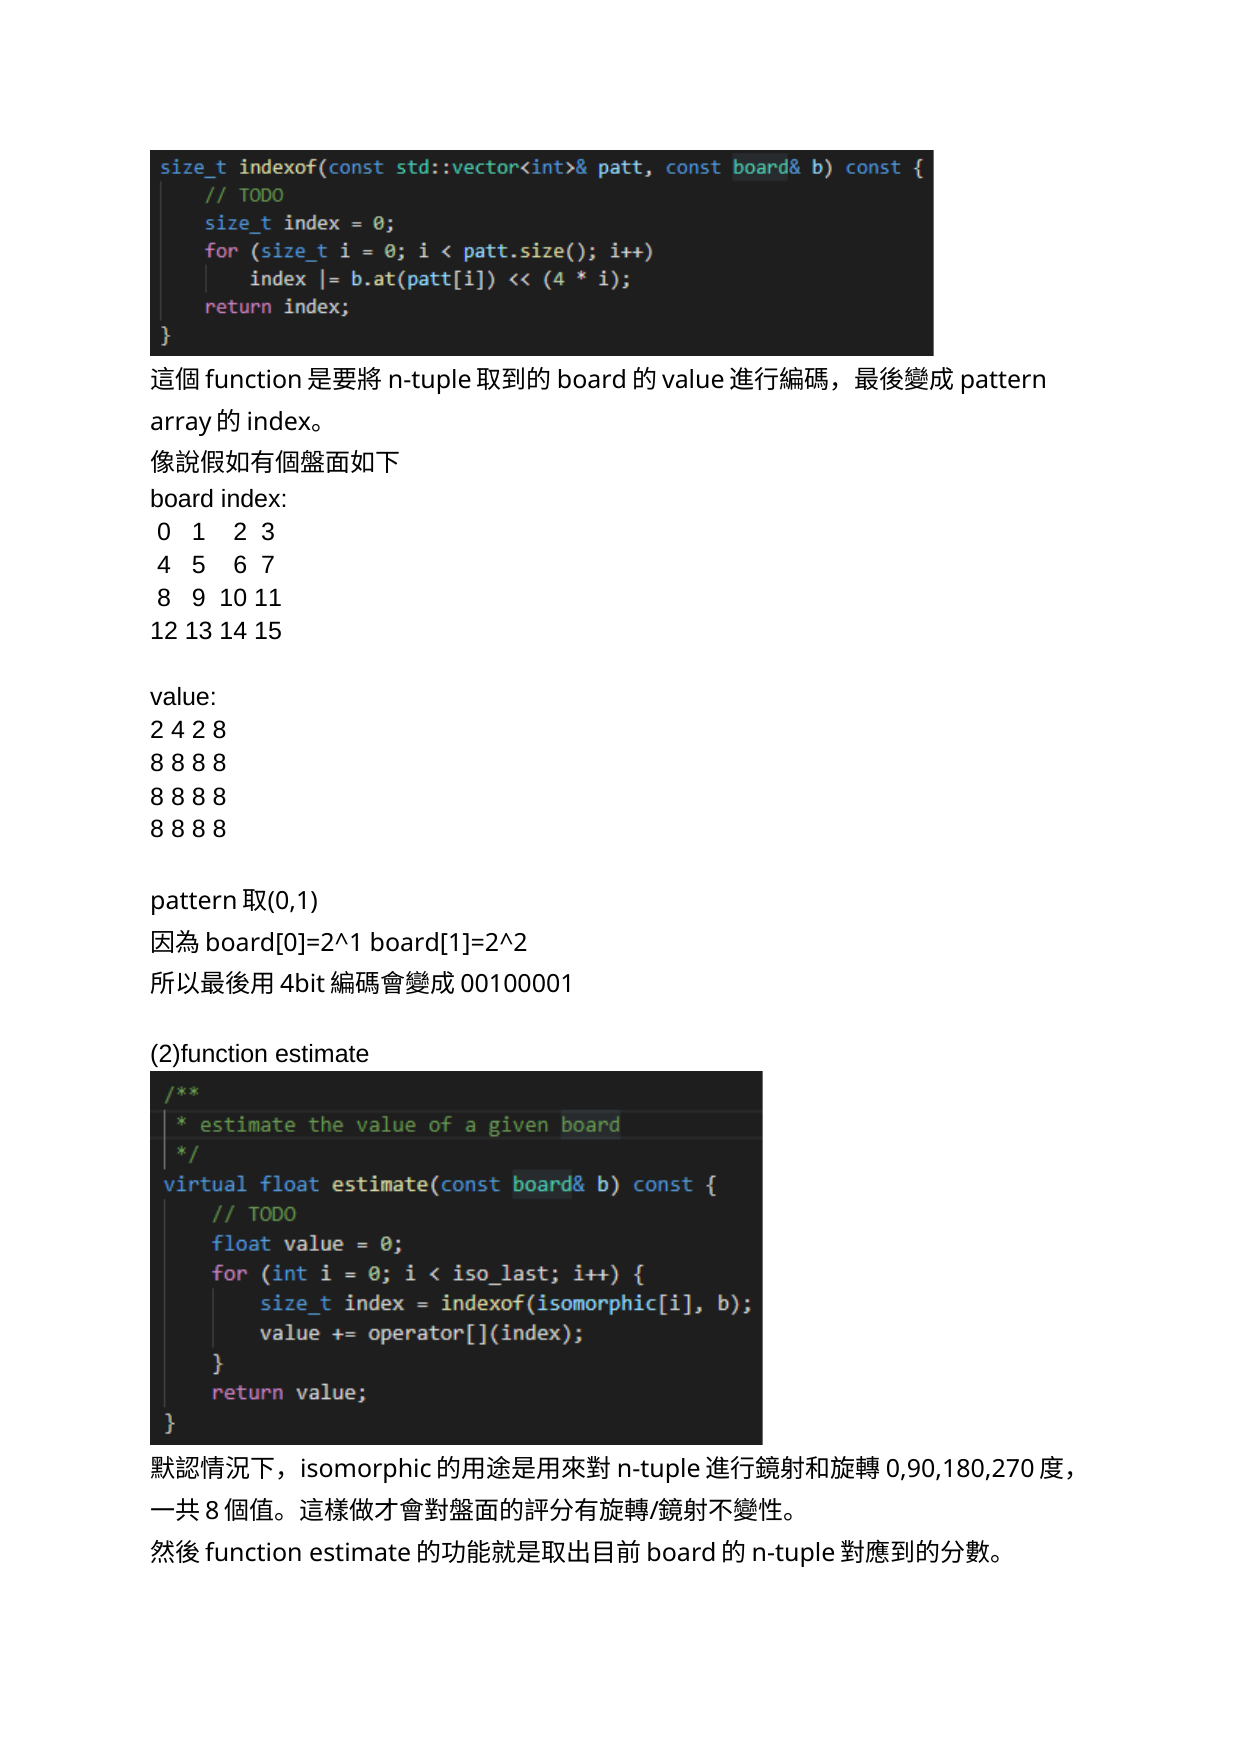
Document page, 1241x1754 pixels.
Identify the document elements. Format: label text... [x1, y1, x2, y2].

text 8 8 8 8 [150, 781, 1090, 810]
text 2 4 2 8 [150, 715, 1090, 744]
text 8 8 8 8 [150, 748, 1090, 777]
text 像說假如有個盤面如下 [150, 443, 1090, 479]
text 這個function是要將n-tuple取到的board的value進行編碼，最後變成pattern array的index。 [150, 359, 1090, 437]
text (2)function estimate [150, 1038, 1090, 1067]
picture [150, 150, 934, 356]
text pattern取(0,1) [150, 881, 1090, 917]
text 12 13 14 15 [150, 616, 1090, 645]
picture [150, 1071, 763, 1445]
text 8 8 8 8 [150, 814, 1090, 843]
text 4 5 6 7 [150, 550, 1090, 579]
text 8 9 10 11 [150, 583, 1090, 612]
text 默認情況下，isomorphic的用途是用來對n-tuple進行鏡射和旋轉0,90,180,270度，一共8個值。這樣做才會對盤面的評分有旋轉/鏡射不變性。 [150, 1449, 1090, 1527]
text 所以最後用4bit編碼會變成00100001 [150, 964, 1090, 1000]
text board index: [150, 484, 1090, 513]
text 0 1 2 3 [150, 517, 1090, 546]
text value: [150, 682, 1090, 711]
text 然後function estimate的功能就是取出目前board的n-tuple對應到的分數。 [150, 1532, 1090, 1568]
text 因為board[0]=2^1 board[1]=2^2 [150, 922, 1090, 958]
